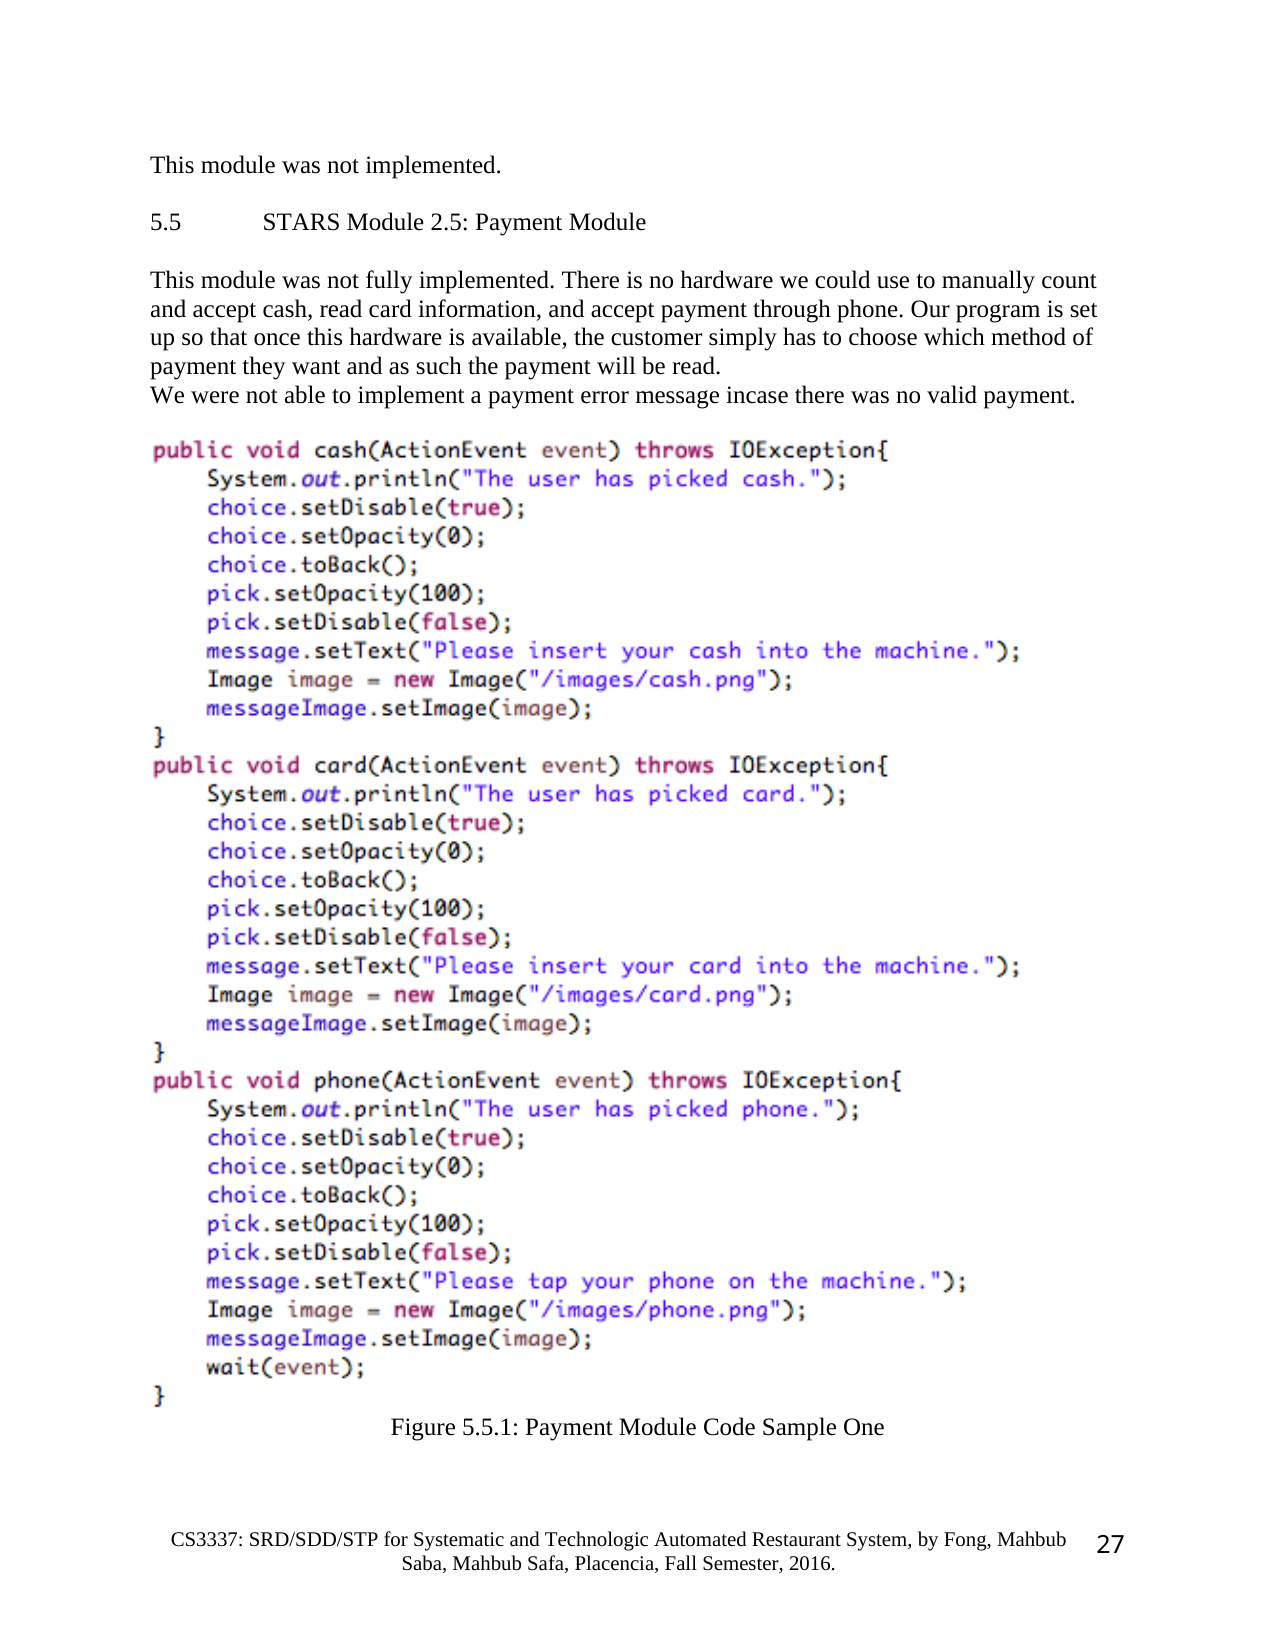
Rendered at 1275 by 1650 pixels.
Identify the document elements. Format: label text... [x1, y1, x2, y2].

text This module was not fully implemented. There is no hardware we could use to manually count and accept cash, read card information, and accept payment through phone. Our program is set up so that once this hardware is available, the customer simply has to choose which method of payment they want and as such the payment will be read. [150, 265, 1125, 380]
text We were not able to implement a payment error message incase there was no valid payment. [150, 380, 1125, 409]
text 5.5 STARS Module 2.5: Payment Module [150, 207, 1125, 236]
text Figure 5.5.1: Payment Module Code Sample One [150, 1412, 1125, 1441]
picture [150, 437, 1029, 1413]
text This module was not implemented. [150, 150, 1125, 179]
